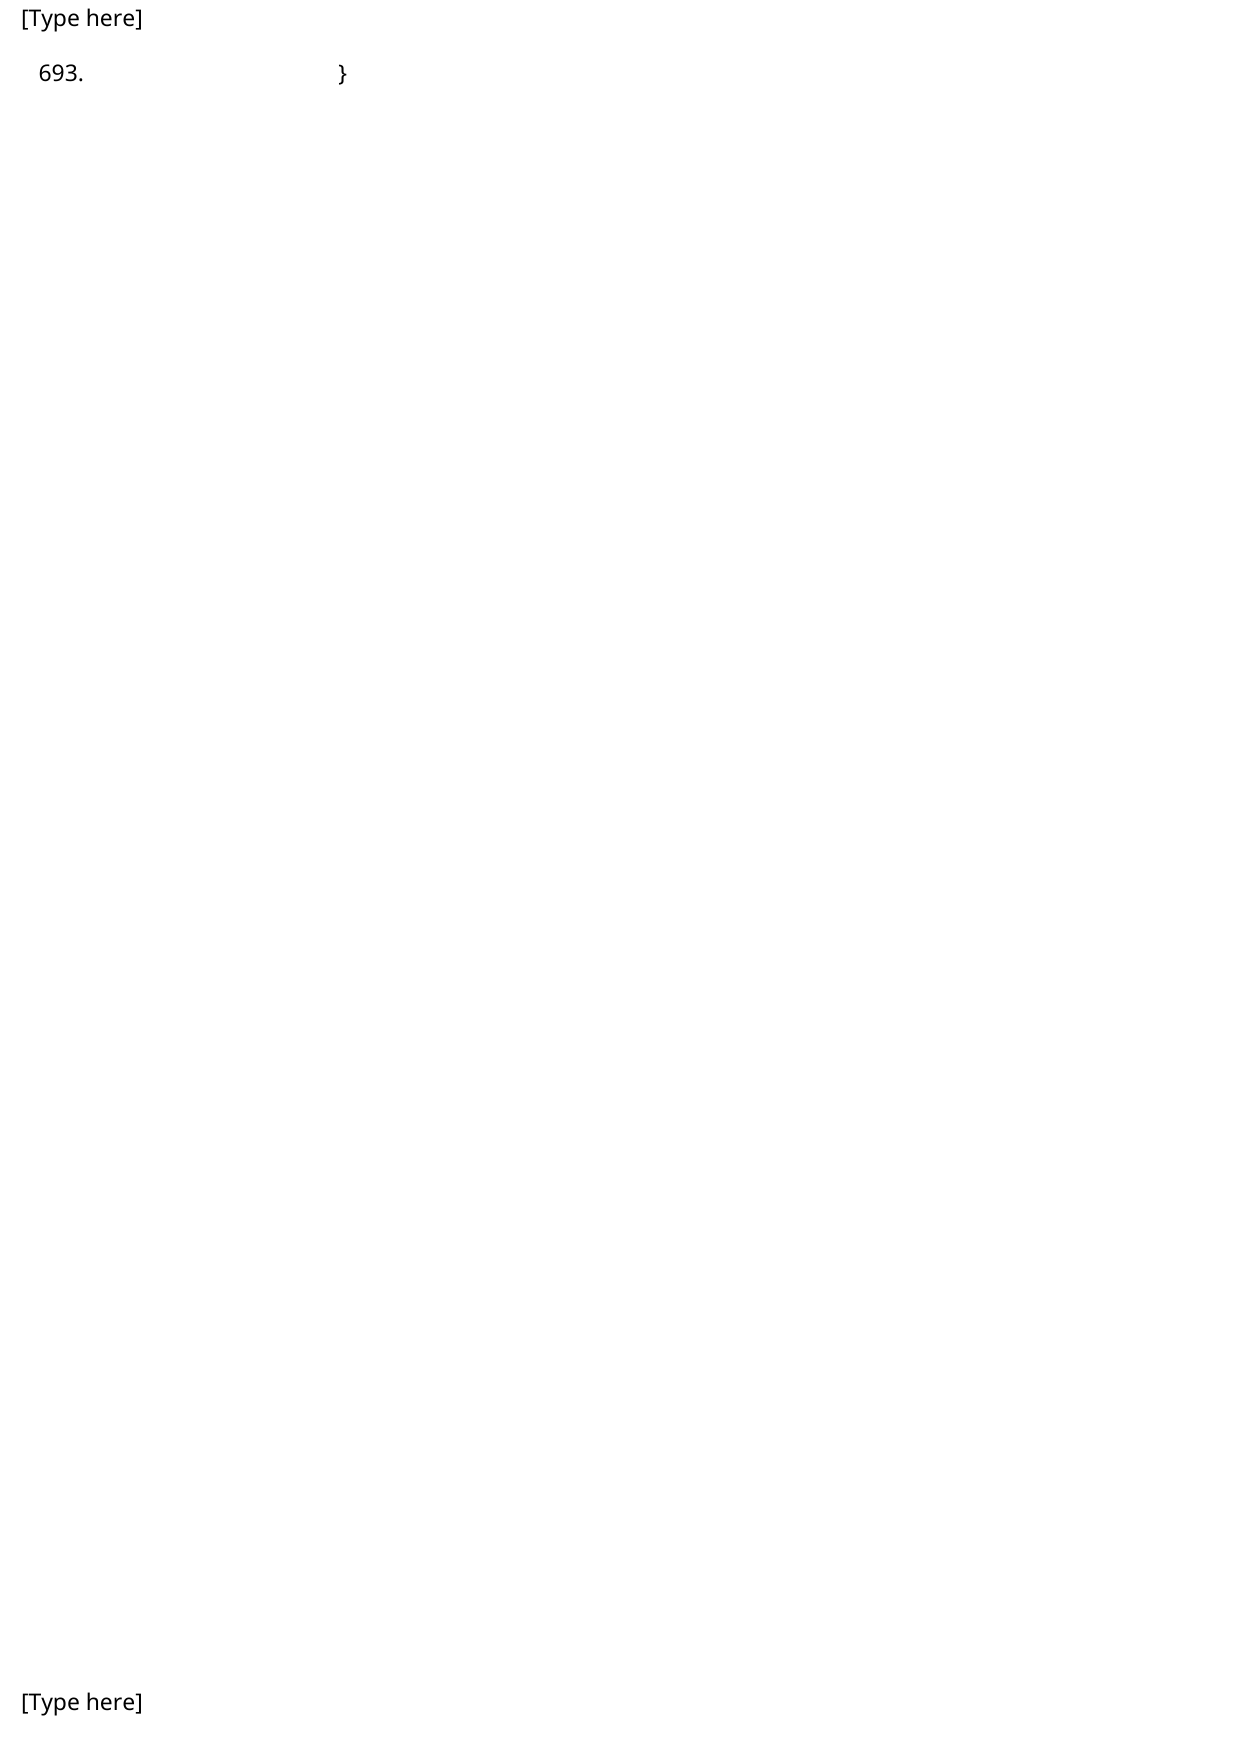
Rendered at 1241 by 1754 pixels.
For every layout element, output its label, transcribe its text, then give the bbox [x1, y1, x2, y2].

table_cell } [139, 61, 908, 88]
table_cell 693. [33, 61, 139, 88]
